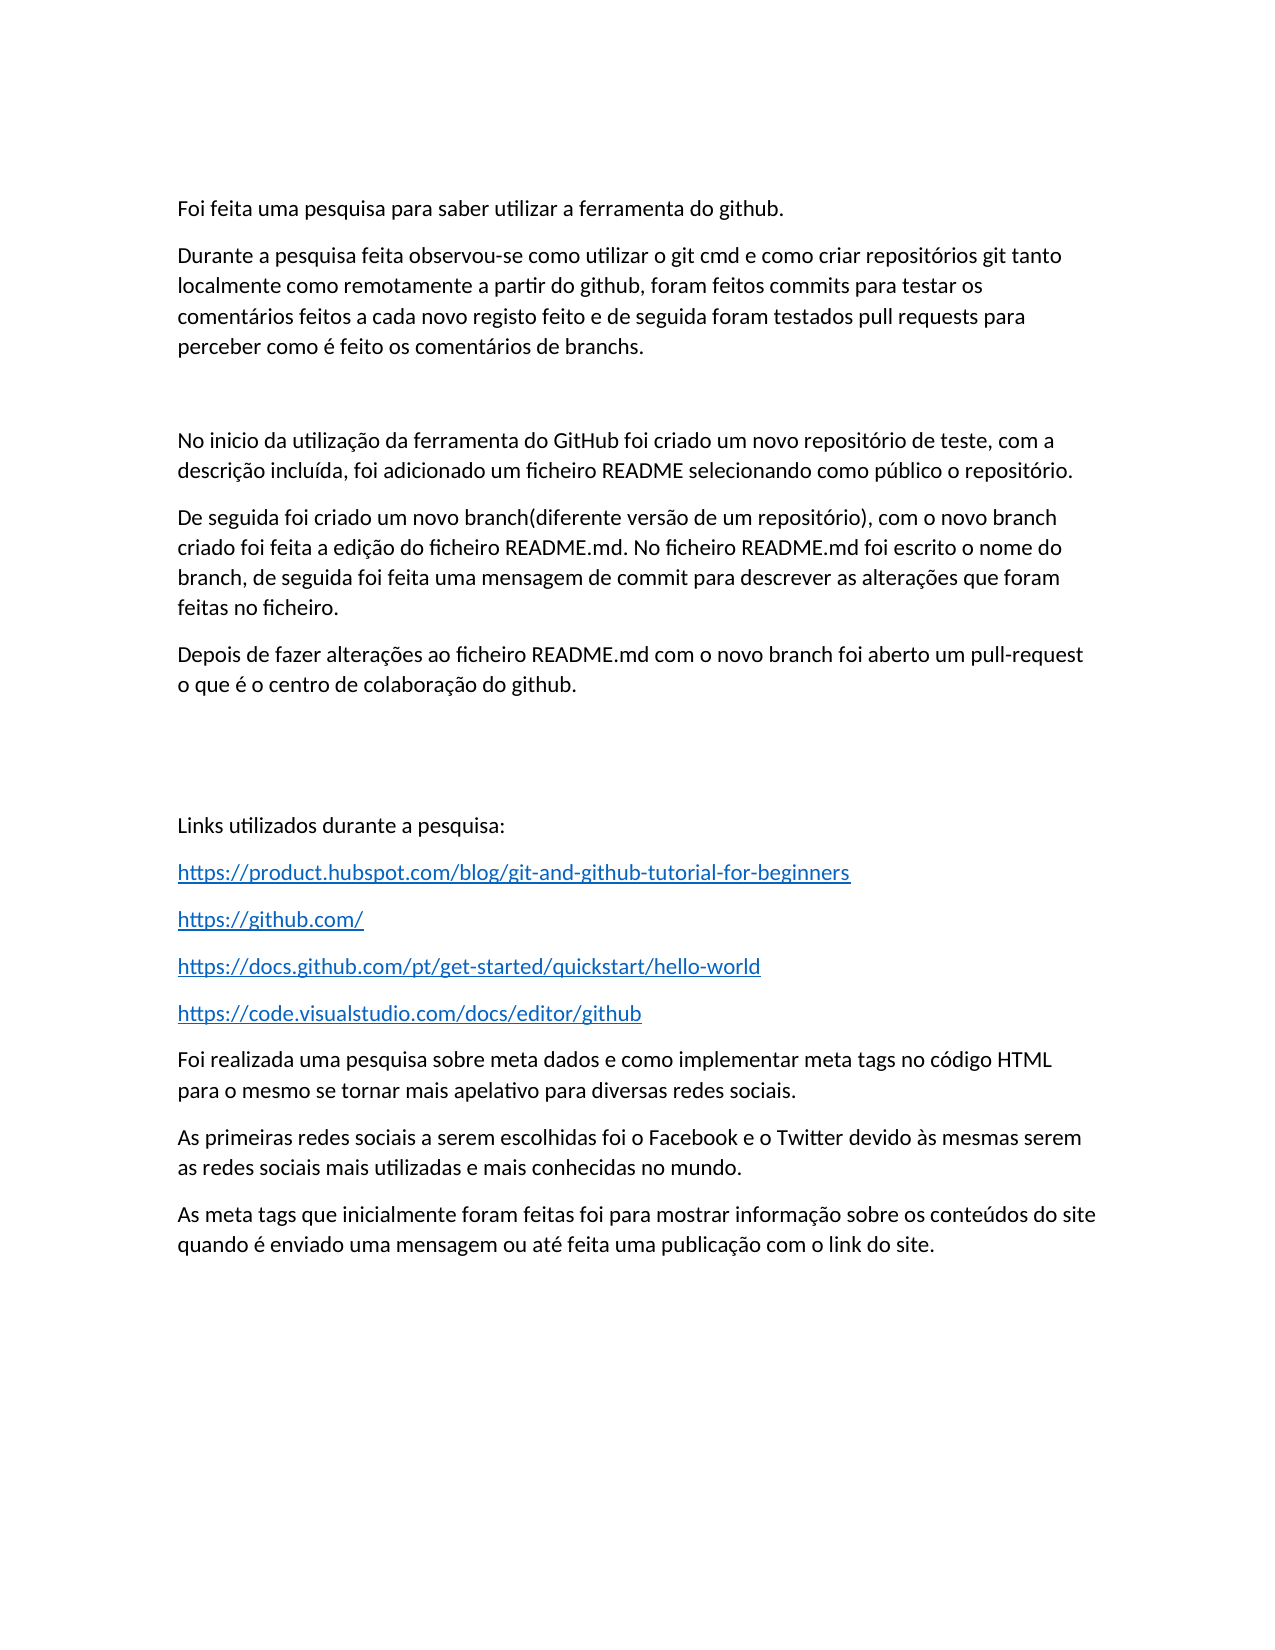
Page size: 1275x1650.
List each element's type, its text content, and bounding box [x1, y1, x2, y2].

text https://code.visualstudio.com/docs/editor/github [177, 999, 1098, 1027]
text Foi realizada uma pesquisa sobre meta dados e como implementar meta tags no código HTML para o mesmo se tornar mais apelativo para diversas redes sociais. [177, 1046, 1098, 1104]
text De seguida foi criado um novo branch(diferente versão de um repositório), com o novo branch criado foi feita a edição do ficheiro README.md. No ficheiro README.md foi escrito o nome do branch, de seguida foi feita uma mensagem de commit para descrever as alterações que foram feitas no ficheiro. [177, 503, 1098, 621]
text https://product.hubspot.com/blog/git-and-github-tutorial-for-beginners [177, 858, 1098, 886]
text Depois de fazer alterações ao ficheiro README.md com o novo branch foi aberto um pull-request o que é o centro de colaboração do github. [177, 640, 1098, 698]
text No inicio da utilização da ferramenta do GitHub foi criado um novo repositório de teste, com a descrição incluída, foi adicionado um ficheiro README selecionando como público o repositório. [177, 426, 1098, 484]
text As meta tags que inicialmente foram feitas foi para mostrar informação sobre os conteúdos do site quando é enviado uma mensagem ou até feita uma publicação com o link do site. [177, 1200, 1098, 1258]
text Links utilizados durante a pesquisa: [177, 811, 1098, 839]
text As primeiras redes sociais a serem escolhidas foi o Facebook e o Twitter devido às mesmas serem as redes sociais mais utilizadas e mais conhecidas no mundo. [177, 1123, 1098, 1181]
text Durante a pesquisa feita observou-se como utilizar o git cmd e como criar repositórios git tanto localmente como remotamente a partir do github, foram feitos commits para testar os comentários feitos a cada novo registo feito e de seguida foram testados pull requests para perceber como é feito os comentários de branchs. [177, 241, 1098, 360]
text https://github.com/ [177, 905, 1098, 933]
text Foi feita uma pesquisa para saber utilizar a ferramenta do github. [177, 194, 1098, 222]
text https://docs.github.com/pt/get-started/quickstart/hello-world [177, 952, 1098, 980]
